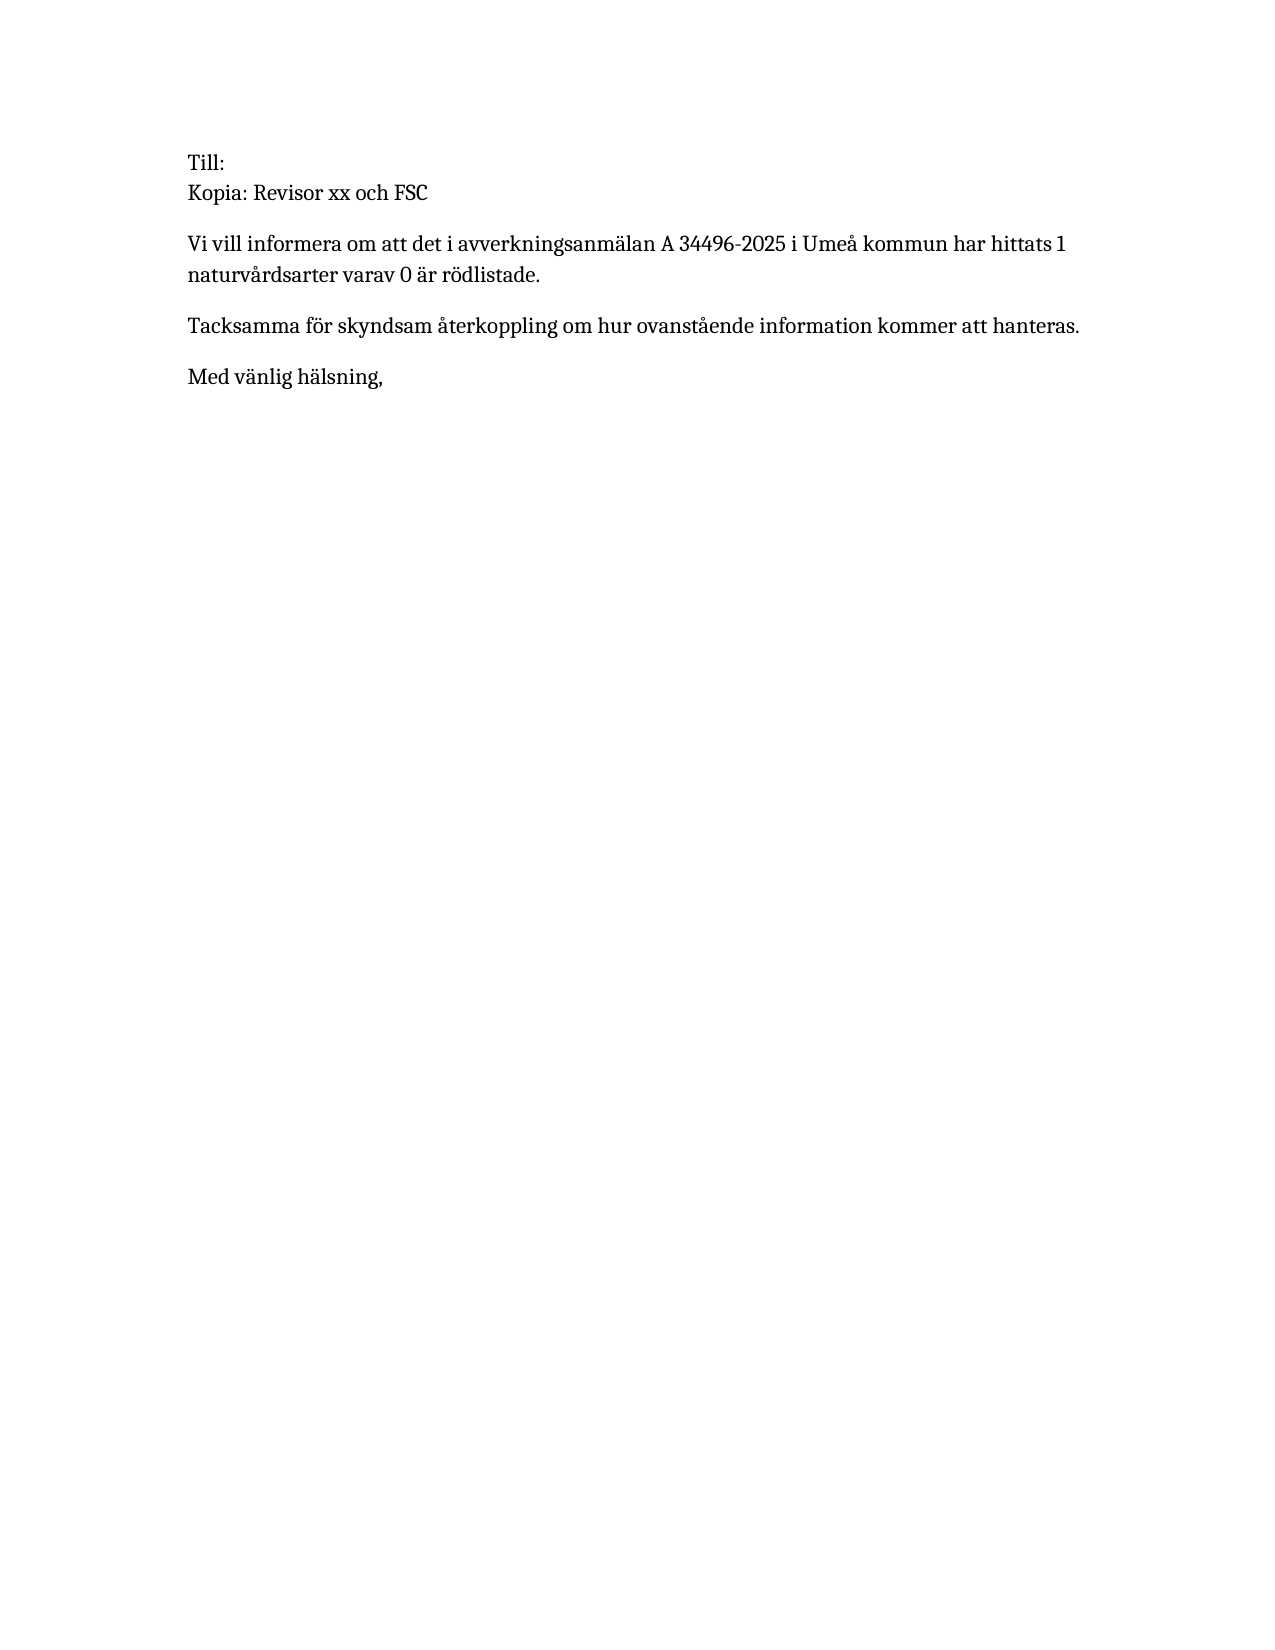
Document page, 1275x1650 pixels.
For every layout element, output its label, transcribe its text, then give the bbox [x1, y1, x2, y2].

text Tacksamma för skyndsam återkoppling om hur ovanstående information kommer att hanteras. [187, 312, 1087, 339]
text Till: Kopia: Revisor xx och FSC [187, 150, 1087, 207]
text Med vänlig hälsning, [187, 363, 1087, 420]
text Vi vill informera om att det i avverkningsanmälan A 34496-2025 i Umeå kommun har hittats 1 naturvårdsarter varav 0 är rödlistade. [187, 231, 1087, 288]
